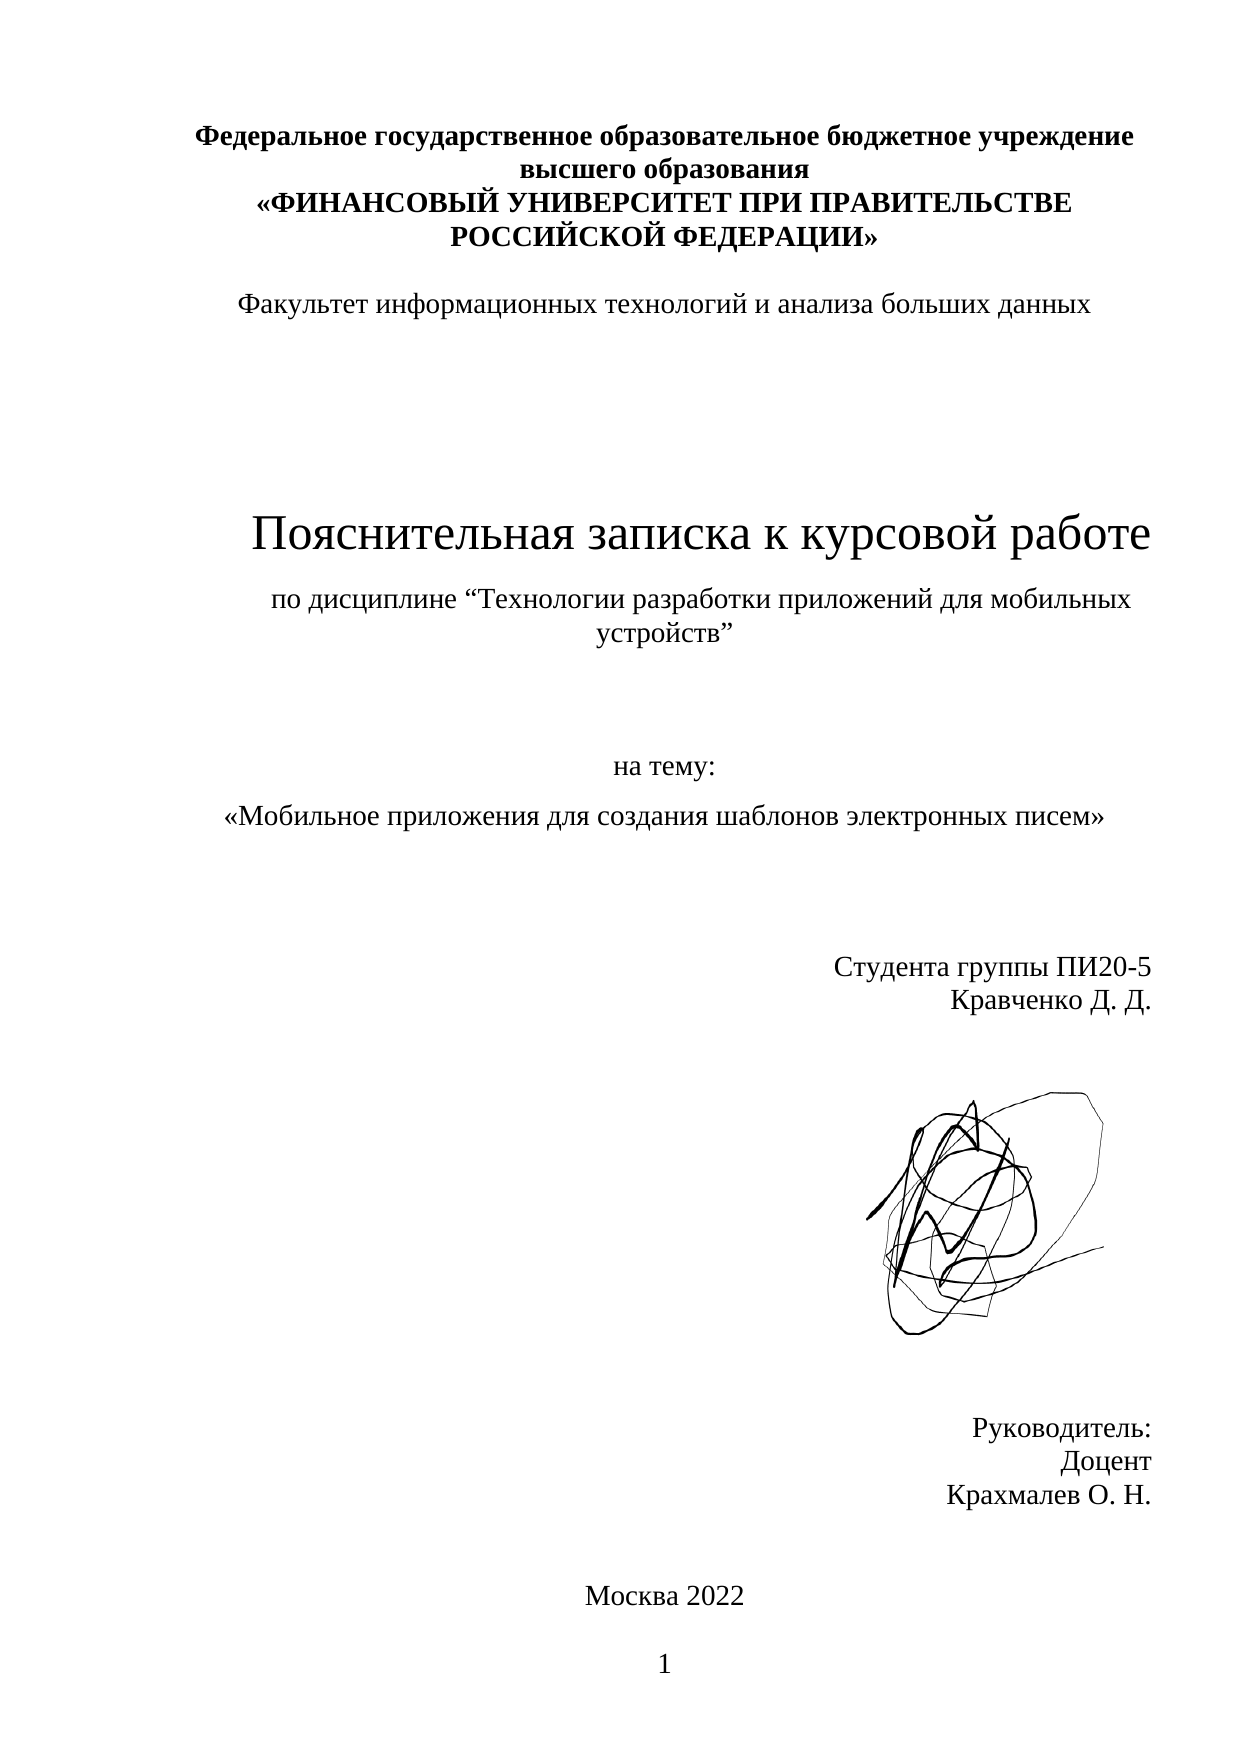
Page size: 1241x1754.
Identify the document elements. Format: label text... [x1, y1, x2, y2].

text Пояснительная записка к курсовой работе [177, 503, 1152, 561]
text на тему: [177, 748, 1152, 781]
text Руководитель: [646, 1410, 1152, 1443]
text по дисциплине “Технологии разработки приложений для мобильных устройств” [177, 581, 1152, 648]
text «ФинансовЫЙ УНИВЕРСИТЕТ при Правительстве Российской Федерации» [177, 185, 1152, 252]
text Крахмалев О. Н. [646, 1477, 1152, 1511]
text Москва 2022 [177, 1578, 1152, 1611]
picture [726, 1078, 1152, 1343]
text Студента группы ПИ20-5 [646, 949, 1152, 982]
text Кравченко Д. Д. [646, 982, 1152, 1016]
text Федеральное государственное образовательное бюджетное учреждение высшего образования [177, 118, 1152, 185]
text Факультет информационных технологий и анализа больших данных [177, 286, 1152, 319]
text «Мобильное приложения для создания шаблонов электронных писем» [177, 798, 1152, 832]
text Доцент [646, 1443, 1152, 1477]
